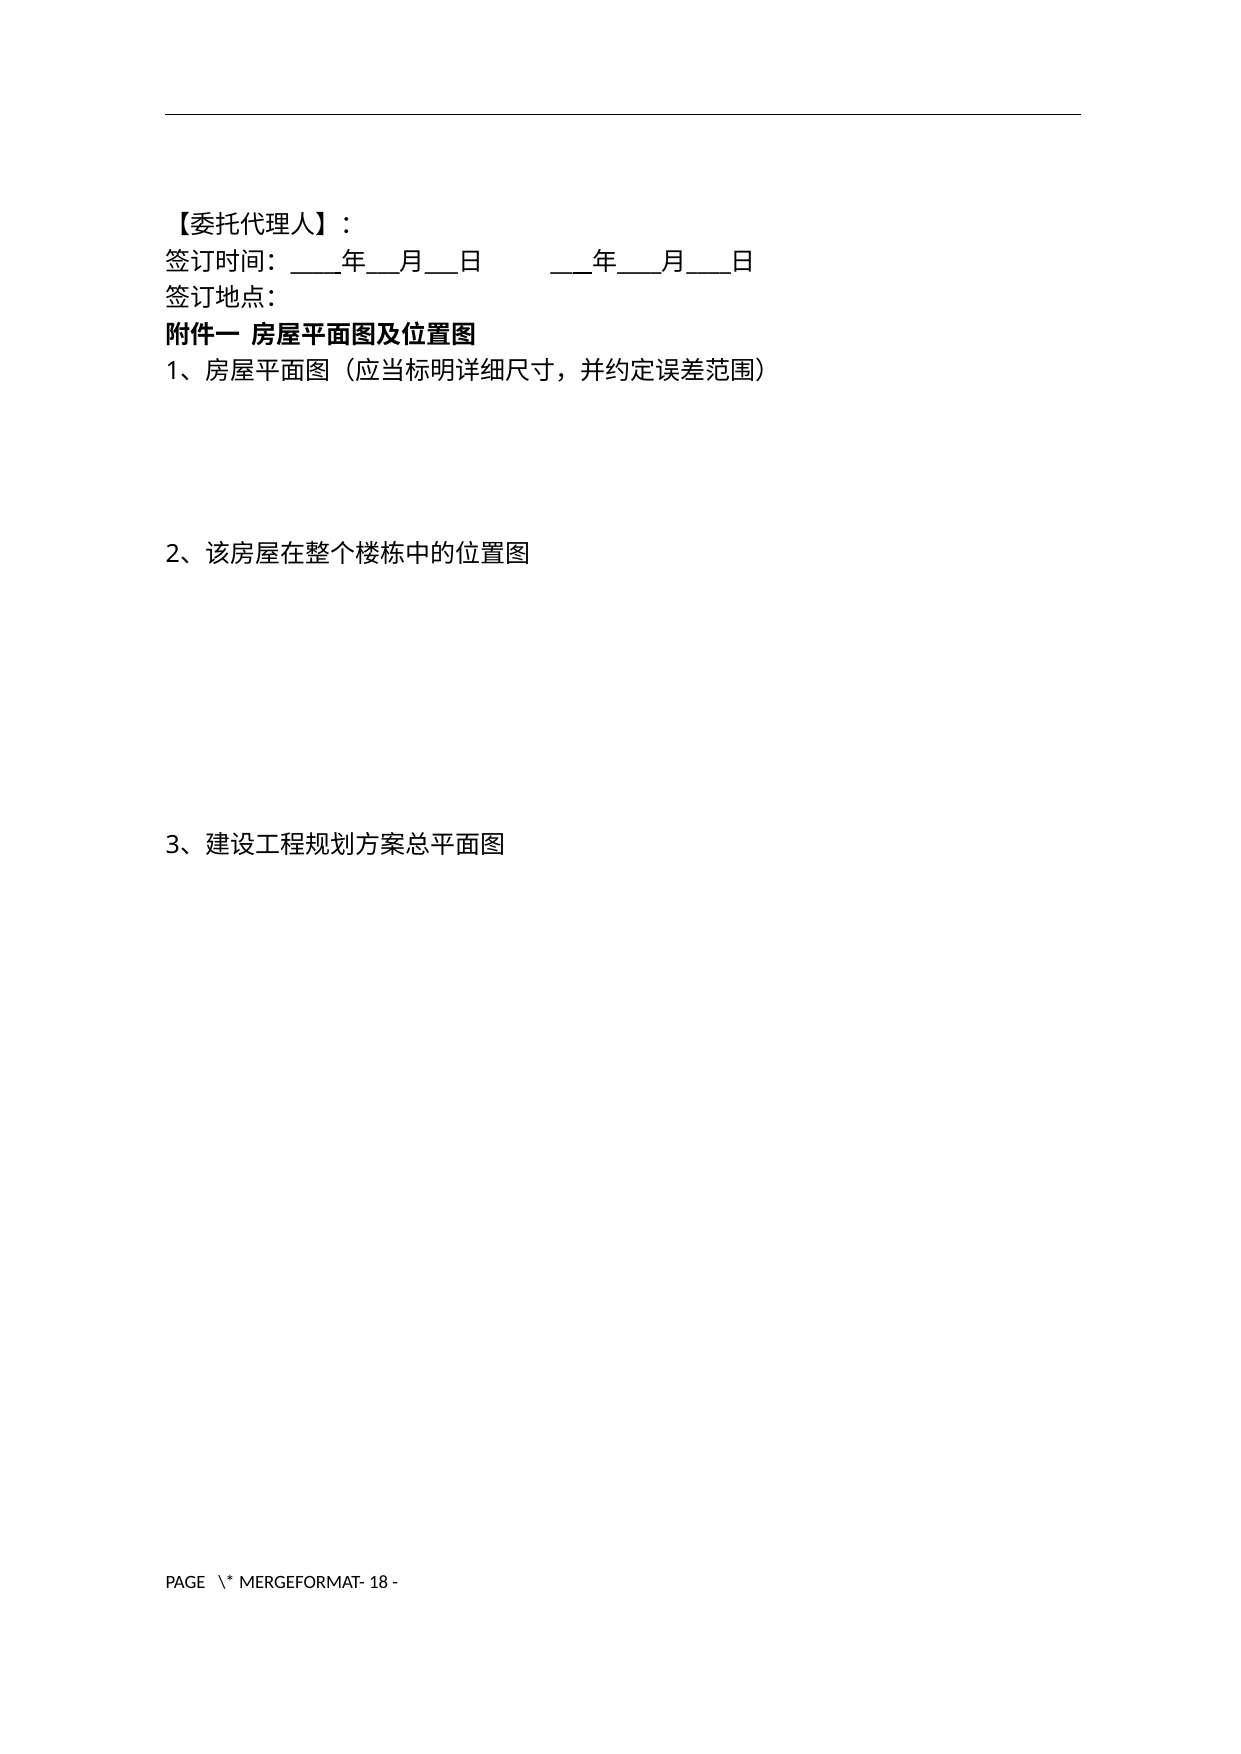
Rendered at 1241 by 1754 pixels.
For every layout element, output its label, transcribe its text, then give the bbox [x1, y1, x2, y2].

text 签订时间：____ 年___月___日 __ 年____月____日 签订地点： [165, 241, 1081, 314]
text 2、该房屋在整个楼栋中的位置图 [165, 533, 1081, 569]
text 附件一 房屋平面图及位置图 [165, 314, 1081, 351]
text 1、房屋平面图（应当标明详细尺寸，并约定误差范围） [165, 351, 1081, 387]
list 建设工程规划方案总平面图 [165, 824, 1081, 861]
text 【委托代理人】： [165, 205, 1081, 241]
